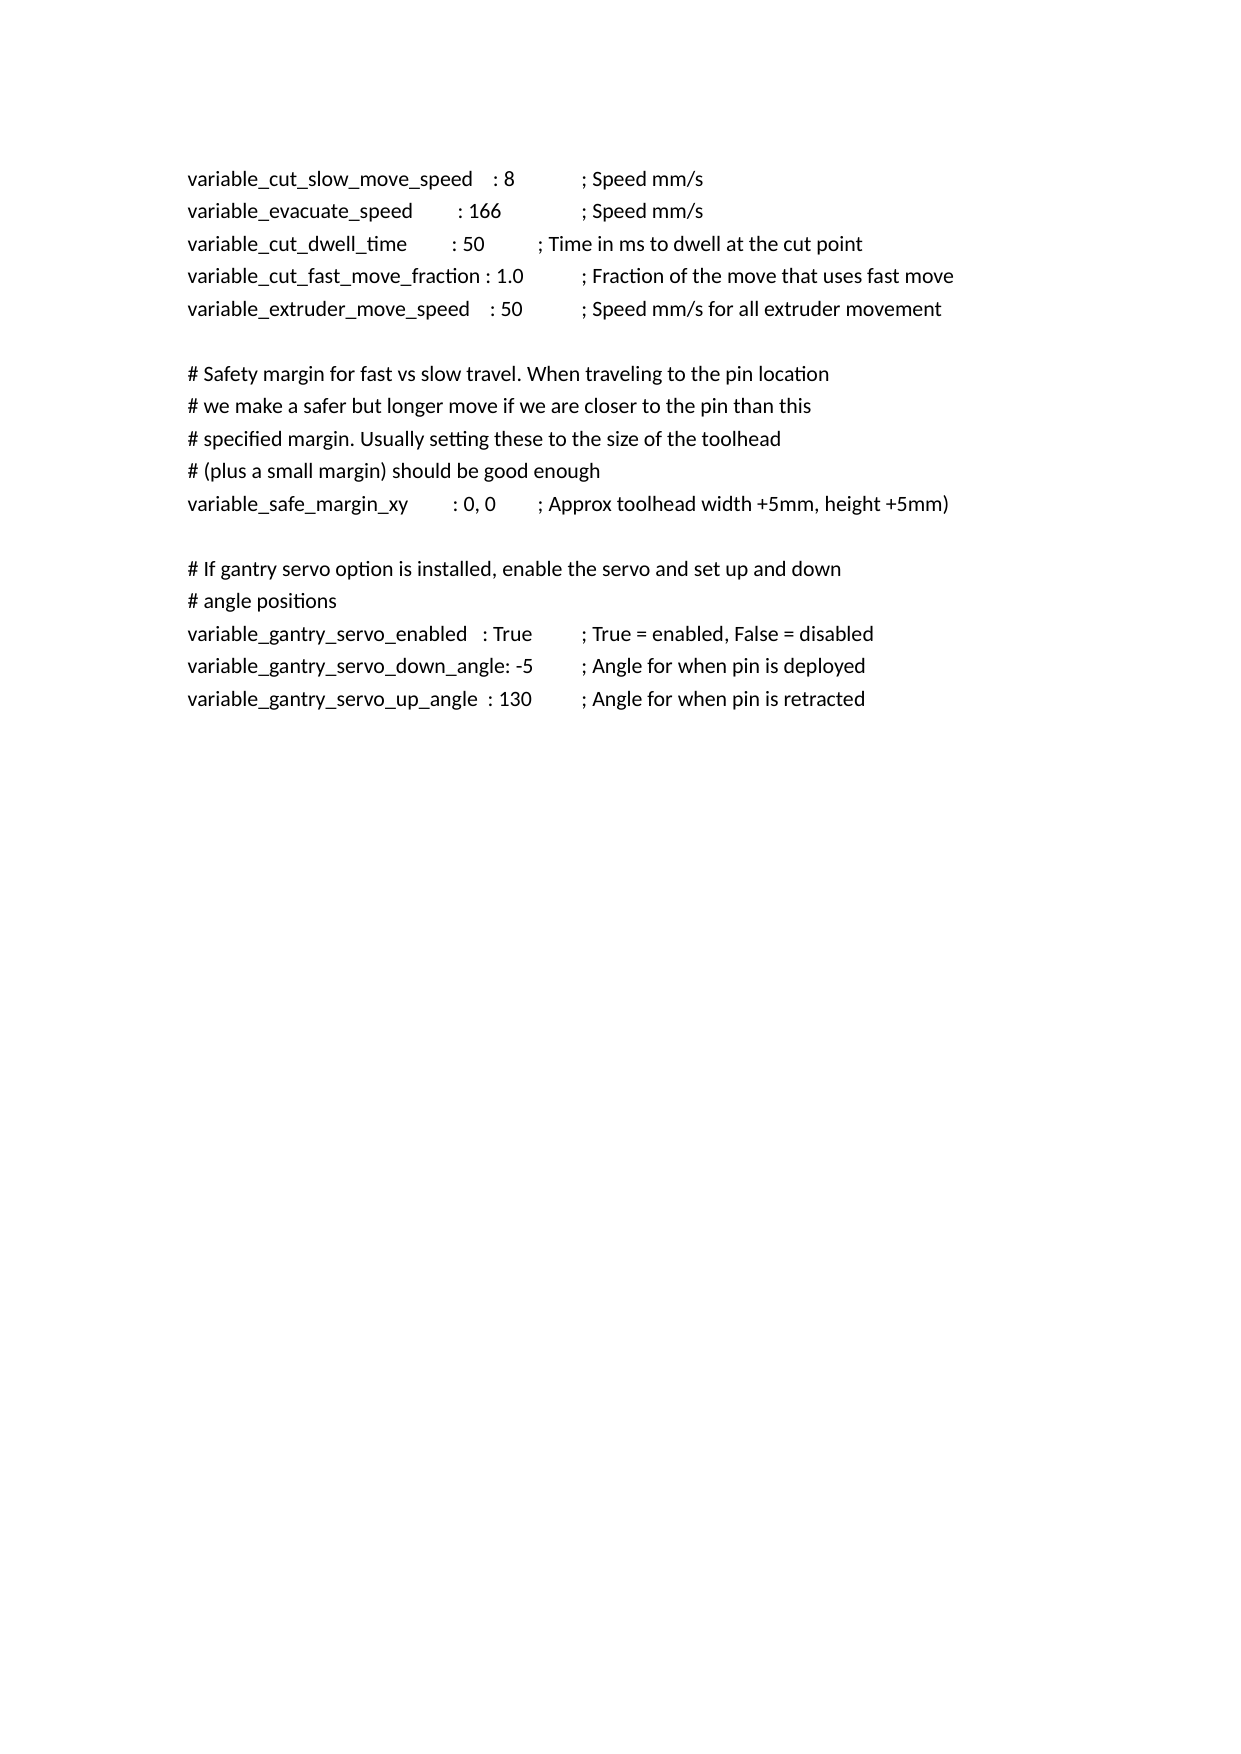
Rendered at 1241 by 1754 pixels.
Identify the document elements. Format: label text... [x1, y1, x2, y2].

text # If gantry servo option is installed, enable the servo and set up and down [187, 552, 1053, 584]
text variable_cut_slow_move_speed : 8 ; Speed mm/s [187, 162, 1053, 194]
text # we make a safer but longer move if we are closer to the pin than this [187, 389, 1053, 422]
text variable_gantry_servo_up_angle : 130 ; Angle for when pin is retracted [187, 682, 1053, 714]
text variable_gantry_servo_down_angle: -5 ; Angle for when pin is deployed [187, 649, 1053, 682]
text # (plus a small margin) should be good enough [187, 454, 1053, 487]
text variable_cut_fast_move_fraction : 1.0 ; Fraction of the move that uses fast move [187, 259, 1053, 292]
text # specified margin. Usually setting these to the size of the toolhead [187, 422, 1053, 454]
text # angle positions [187, 584, 1053, 617]
text # Safety margin for fast vs slow travel. When traveling to the pin location [187, 357, 1053, 389]
text variable_safe_margin_xy : 0, 0 ; Approx toolhead width +5mm, height +5mm) [187, 487, 1053, 519]
text variable_cut_dwell_time : 50 ; Time in ms to dwell at the cut point [187, 227, 1053, 259]
text variable_gantry_servo_enabled : True ; True = enabled, False = disabled [187, 617, 1053, 649]
text variable_evacuate_speed : 166 ; Speed mm/s [187, 194, 1053, 227]
text variable_extruder_move_speed : 50 ; Speed mm/s for all extruder movement [187, 292, 1053, 324]
